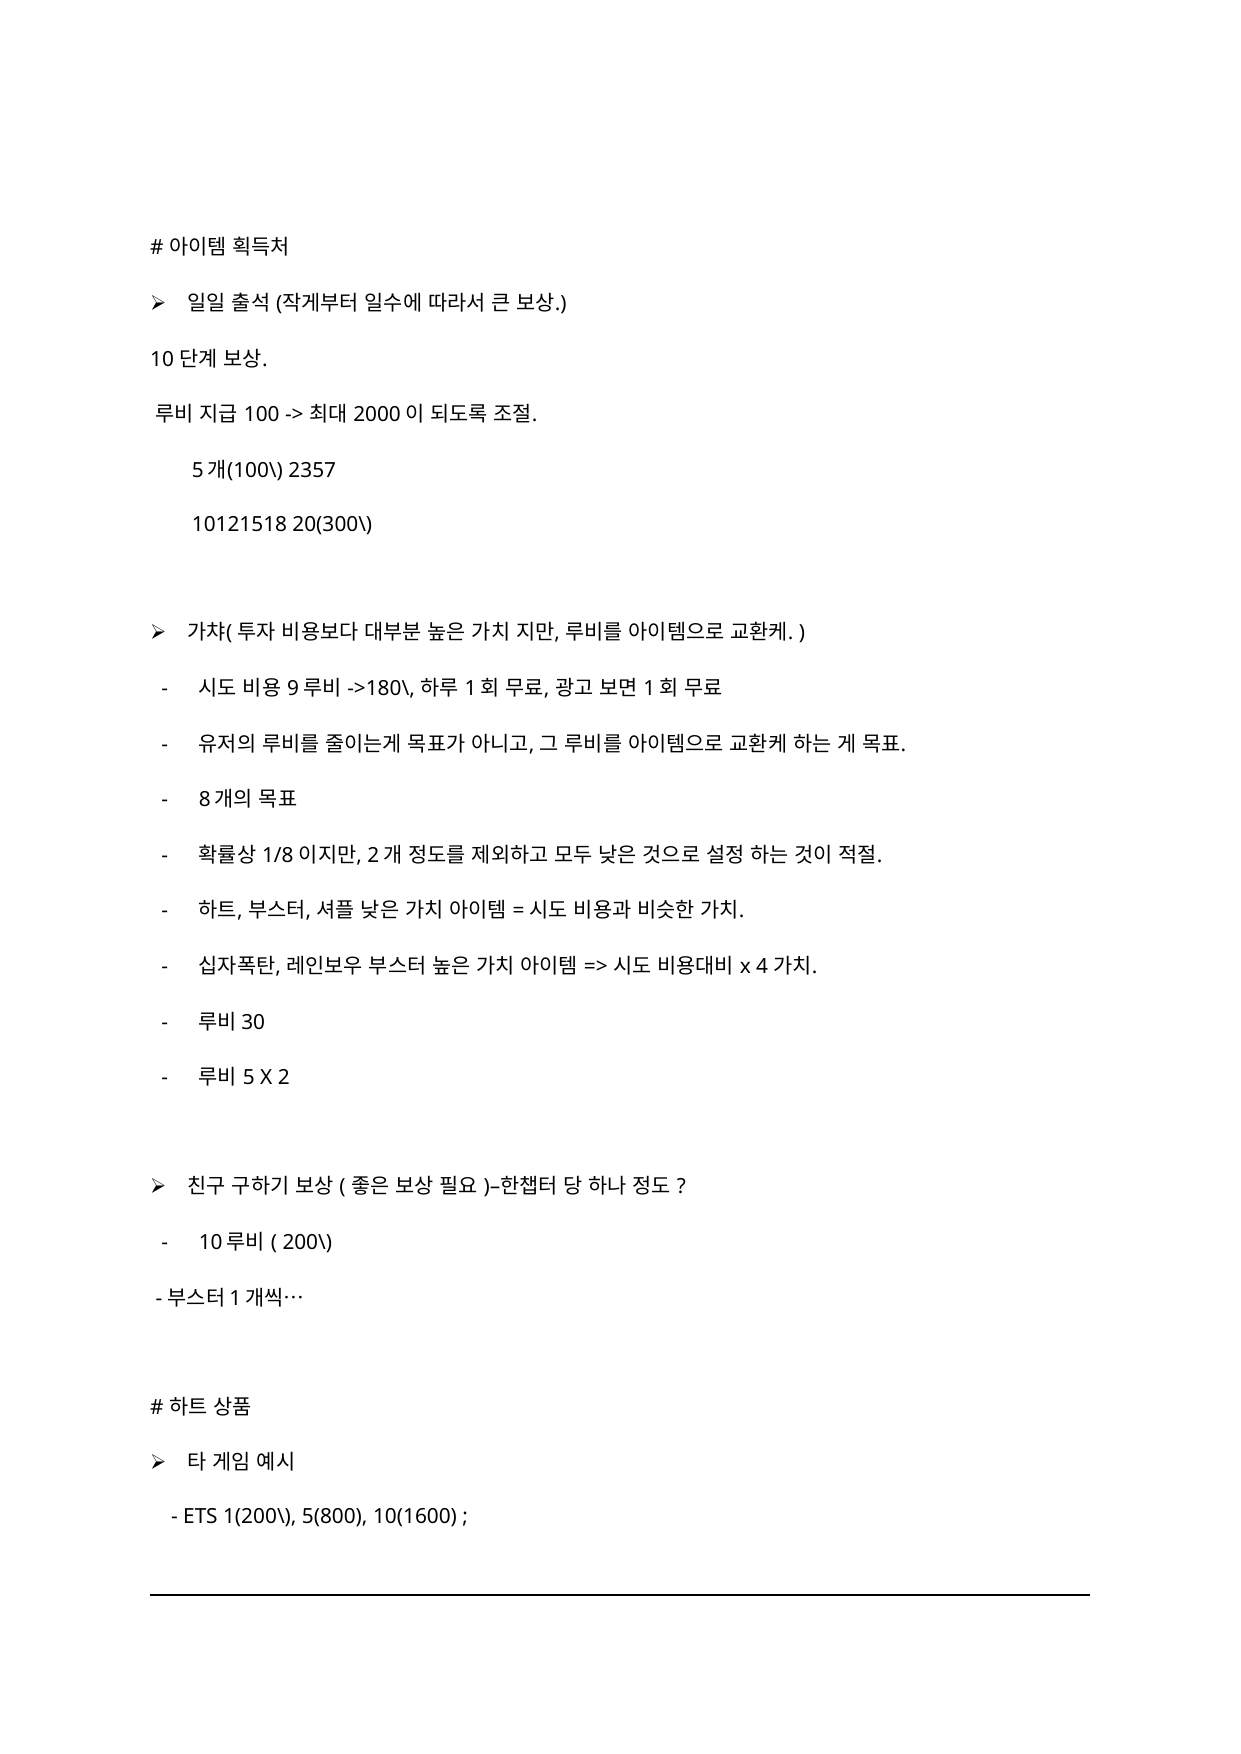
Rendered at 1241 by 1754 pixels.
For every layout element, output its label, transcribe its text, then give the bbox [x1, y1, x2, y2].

text 10121518 20(300\) [150, 509, 1090, 537]
text 루비 지급 100 -> 최대 2000이 되도록 조절. [150, 397, 1090, 428]
list 유저의 루비를 줄이는게 목표가 아니고, 그 루비를 아이템으로 교환케 하는 게 목표. [161, 727, 1090, 757]
list 가챠( 투자 비용보다 대부분 높은 가치 지만, 루비를 아이템으로 교환케. ) [150, 616, 1090, 646]
text - ETS 1(200\), 5(800), 10(1600) ; [150, 1501, 1090, 1594]
list 친구 구하기 보상 ( 좋은 보상 필요 )–한챕터 당 하나 정도 ? [150, 1170, 1090, 1200]
text 5개(100\) 2357 [150, 453, 1090, 483]
list 타 게임 예시 [150, 1446, 1090, 1476]
list 하트, 부스터, 셔플 낮은 가치 아이템 = 시도 비용과 비슷한 가치. [161, 894, 1090, 924]
text - 부스터1개씩… [150, 1281, 1090, 1311]
list 일일 출석 (작게부터 일수에 따라서 큰 보상.) [150, 286, 1090, 317]
list 시도 비용 9루비 ->180\, 하루 1회 무료, 광고 보면 1회 무료 [161, 671, 1090, 702]
list 8개의 목표 [161, 782, 1090, 813]
list 10루비 ( 200\) [161, 1225, 1090, 1256]
text 10 단계 보상. [150, 342, 1090, 372]
list 확률상 1/8 이지만, 2개 정도를 제외하고 모두 낮은 것으로 설정 하는 것이 적절. [161, 838, 1090, 868]
list 루비30 [161, 1005, 1090, 1035]
text # 하트 상품 [150, 1390, 1090, 1420]
list 십자폭탄, 레인보우 부스터 높은 가치 아이템 => 시도 비용대비 x 4 가치. [161, 949, 1090, 980]
text # 아이템 획득처 [150, 231, 1090, 261]
list 루비 5 X 2 [161, 1061, 1090, 1091]
